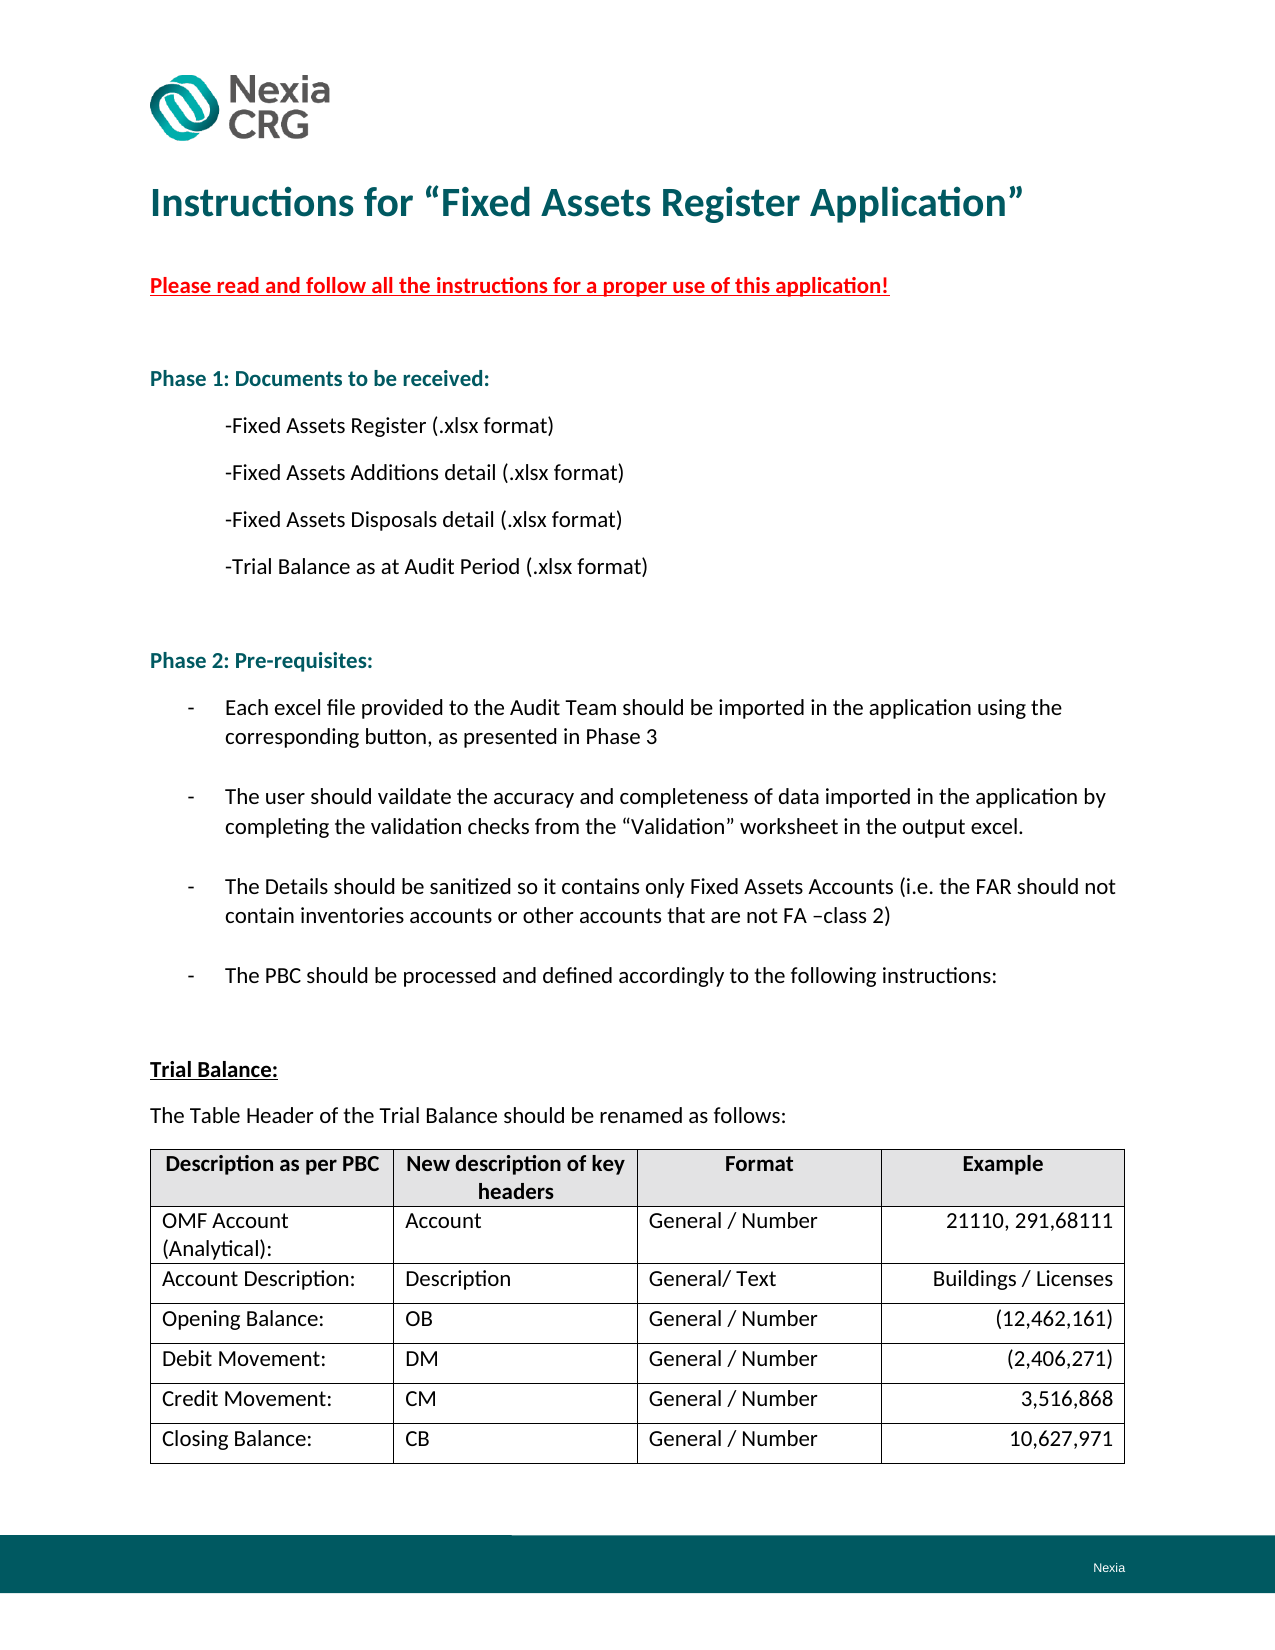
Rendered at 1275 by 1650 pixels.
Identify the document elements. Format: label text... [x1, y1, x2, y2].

table_cell General / Number [638, 1207, 881, 1263]
table_cell Account Description: [151, 1264, 393, 1303]
table_cell General/ Text [638, 1264, 881, 1303]
title Instructions for “Fixed Assets Register Application” [150, 150, 1125, 233]
table_cell OB [394, 1304, 637, 1343]
list The Details should be sanitized so it contains only Fixed Assets Accounts (i.e. the FAR should not contain inventories accounts or other accounts that are not FA –class 2) [187, 872, 1125, 929]
list Each excel file provided to the Audit Team should be imported in the application using the corresponding button, as presented in Phase 3 [187, 693, 1125, 750]
table_cell OMF Account (Analytical): [151, 1207, 393, 1263]
table_cell CM [394, 1384, 637, 1423]
picture [150, 75, 418, 148]
table_cell Account [394, 1207, 637, 1263]
table_cell General / Number [638, 1424, 881, 1463]
table_cell Opening Balance: [151, 1304, 393, 1343]
text Phase 1: Documents to be received: [150, 364, 1125, 393]
table_cell Closing Balance: [151, 1424, 393, 1463]
table_cell 3,516,868 [882, 1384, 1124, 1423]
table_cell Debit Movement: [151, 1344, 393, 1383]
table_cell Buildings / Licenses [882, 1264, 1124, 1303]
table_cell DM [394, 1344, 637, 1383]
table_header Format [638, 1150, 881, 1206]
table_cell 21110, 291,68111 [882, 1207, 1124, 1263]
table_cell Description [394, 1264, 637, 1303]
text Phase 2: Pre-requisites: [150, 646, 1125, 674]
table_cell General / Number [638, 1304, 881, 1343]
table_cell (2,406,271) [882, 1344, 1124, 1383]
list The user should vaildate the accuracy and completeness of data imported in the application by completing the validation checks from the “Validation” worksheet in the output excel. [187, 782, 1125, 840]
text The Table Header of the Trial Balance should be renamed as follows: [150, 1102, 1125, 1129]
text -Fixed Assets Disposals detail (.xlsx format) [150, 505, 1125, 533]
table_header New description of key headers [394, 1150, 637, 1206]
text Trial Balance: [150, 1055, 1125, 1083]
table_cell 10,627,971 [882, 1424, 1124, 1463]
table_cell CB [394, 1424, 637, 1463]
list The PBC should be processed and defined accordingly to the following instructions: [187, 961, 1125, 989]
table_header Example [882, 1150, 1124, 1206]
table_cell General / Number [638, 1384, 881, 1423]
text -Fixed Assets Register (.xlsx format) [150, 411, 1125, 439]
table_cell Credit Movement: [151, 1384, 393, 1423]
table_header Description as per PBC [151, 1150, 393, 1206]
table_cell (12,462,161) [882, 1304, 1124, 1343]
text -Fixed Assets Additions detail (.xlsx format) [150, 458, 1125, 486]
text Please read and follow all the instructions for a proper use of this application! [150, 271, 1125, 299]
table_cell General / Number [638, 1344, 881, 1383]
text -Trial Balance as at Audit Period (.xlsx format) [150, 552, 1125, 580]
